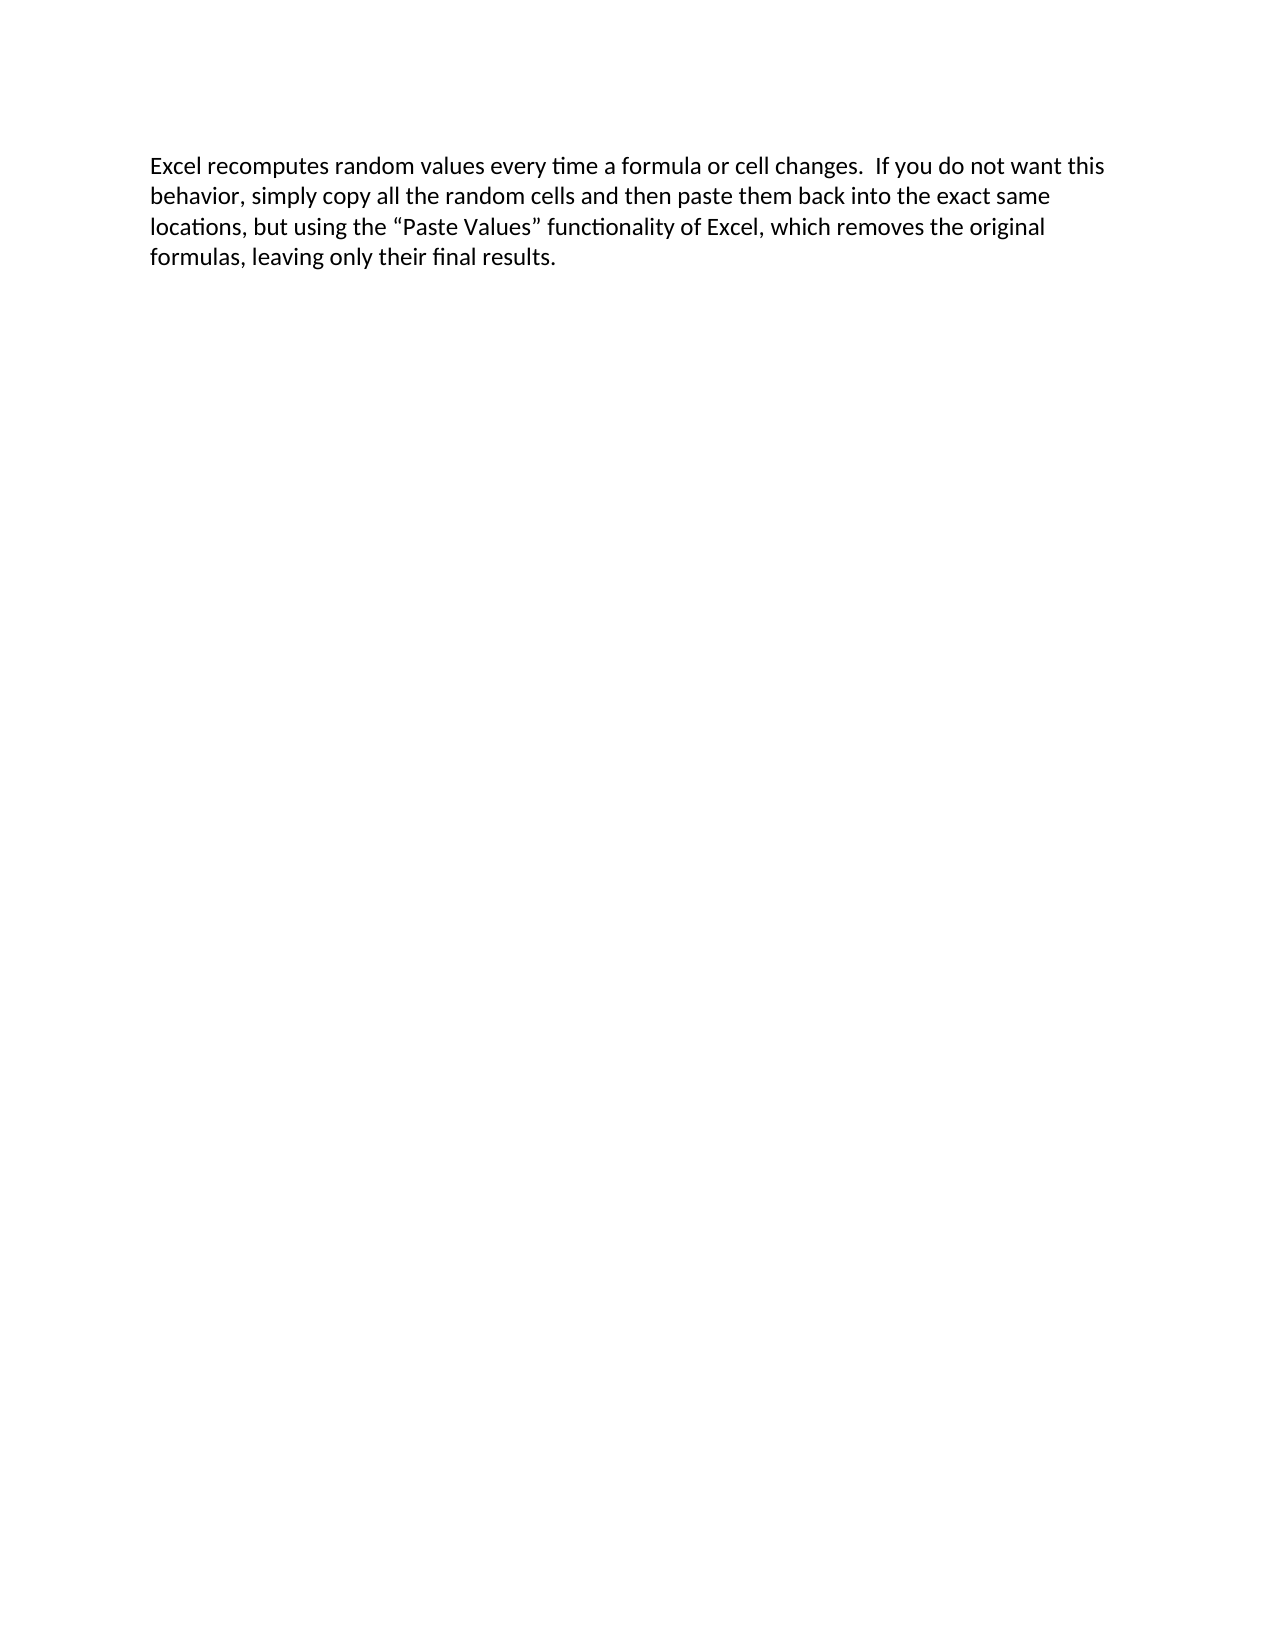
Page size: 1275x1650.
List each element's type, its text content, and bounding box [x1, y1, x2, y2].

text Excel recomputes random values every time a formula or cell changes. If you do not want this behavior, simply copy all the random cells and then paste them back into the exact same locations, but using the “Paste Values” functionality of Excel, which removes the original formulas, leaving only their final results. [150, 150, 1125, 272]
